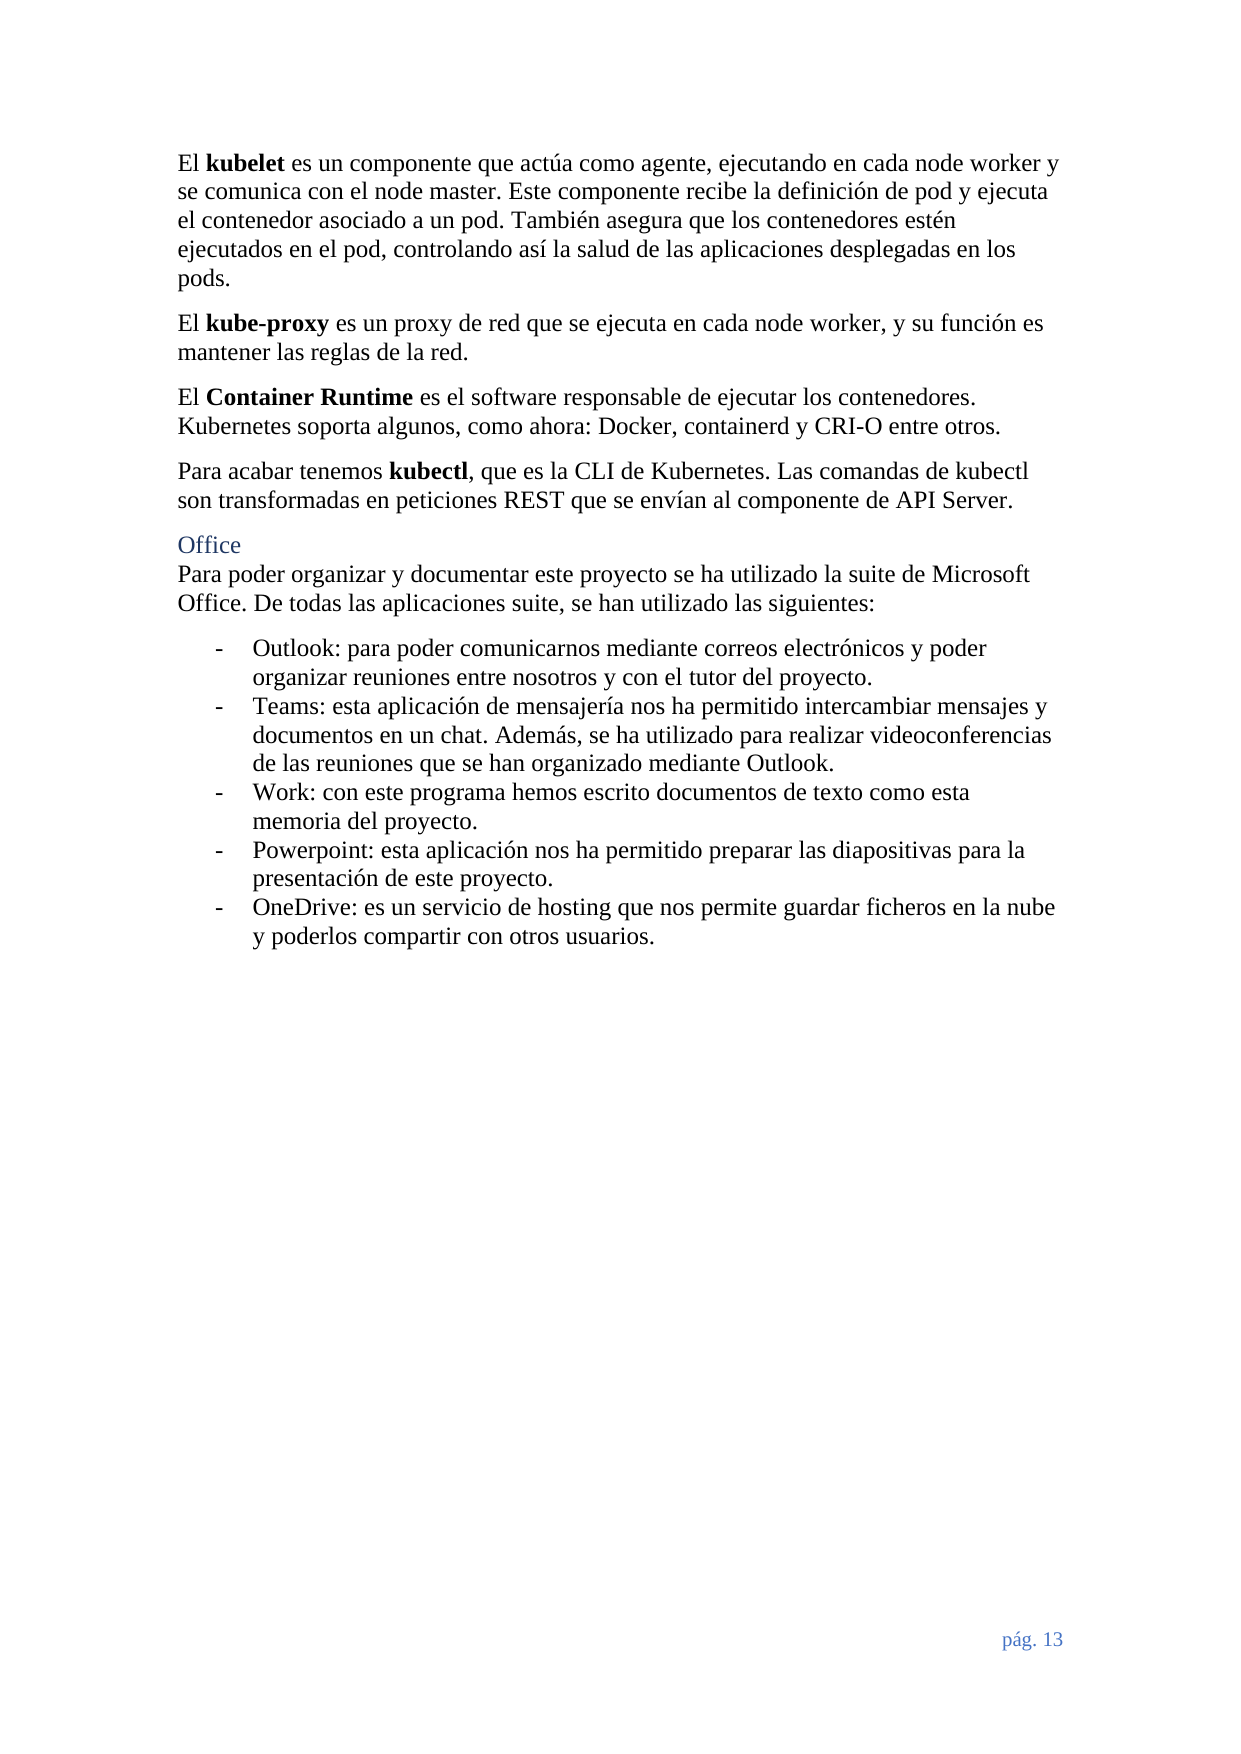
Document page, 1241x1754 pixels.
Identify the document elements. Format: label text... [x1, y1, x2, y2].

list OneDrive: es un servicio de hosting que nos permite guardar ficheros en la nube y poderlos compartir con otros usuarios. [215, 892, 1063, 950]
subtitle Office [177, 531, 1063, 559]
text El kubelet es un componente que actúa como agente, ejecutando en cada node worker y se comunica con el node master. Este componente recibe la definición de pod y ejecuta el contenedor asociado a un pod. También asegura que los contenedores estén ejecutados en el pod, controlando así la salud de las aplicaciones desplegadas en los pods. [177, 148, 1063, 291]
list Work: con este programa hemos escrito documentos de texto como esta memoria del proyecto. [215, 777, 1063, 835]
list Powerpoint: esta aplicación nos ha permitido preparar las diapositivas para la presentación de este proyecto. [215, 835, 1063, 892]
list Outlook: para poder comunicarnos mediante correos electrónicos y poder organizar reuniones entre nosotros y con el tutor del proyecto. [215, 633, 1063, 691]
text Para poder organizar y documentar este proyecto se ha utilizado la suite de Microsoft Office. De todas las aplicaciones suite, se han utilizado las siguientes: [177, 559, 1063, 617]
text Para acabar tenemos kubectl, que es la CLI de Kubernetes. Las comandas de kubectl son transformadas en peticiones REST que se envían al componente de API Server. [177, 456, 1063, 514]
text El Container Runtime es el software responsable de ejecutar los contenedores. Kubernetes soporta algunos, como ahora: Docker, containerd y CRI-O entre otros. [177, 382, 1063, 440]
list Teams: esta aplicación de mensajería nos ha permitido intercambiar mensajes y documentos en un chat. Además, se ha utilizado para realizar videoconferencias de las reuniones que se han organizado mediante Outlook. [215, 691, 1063, 777]
text El kube-proxy es un proxy de red que se ejecuta en cada node worker, y su función es mantener las reglas de la red. [177, 308, 1063, 366]
